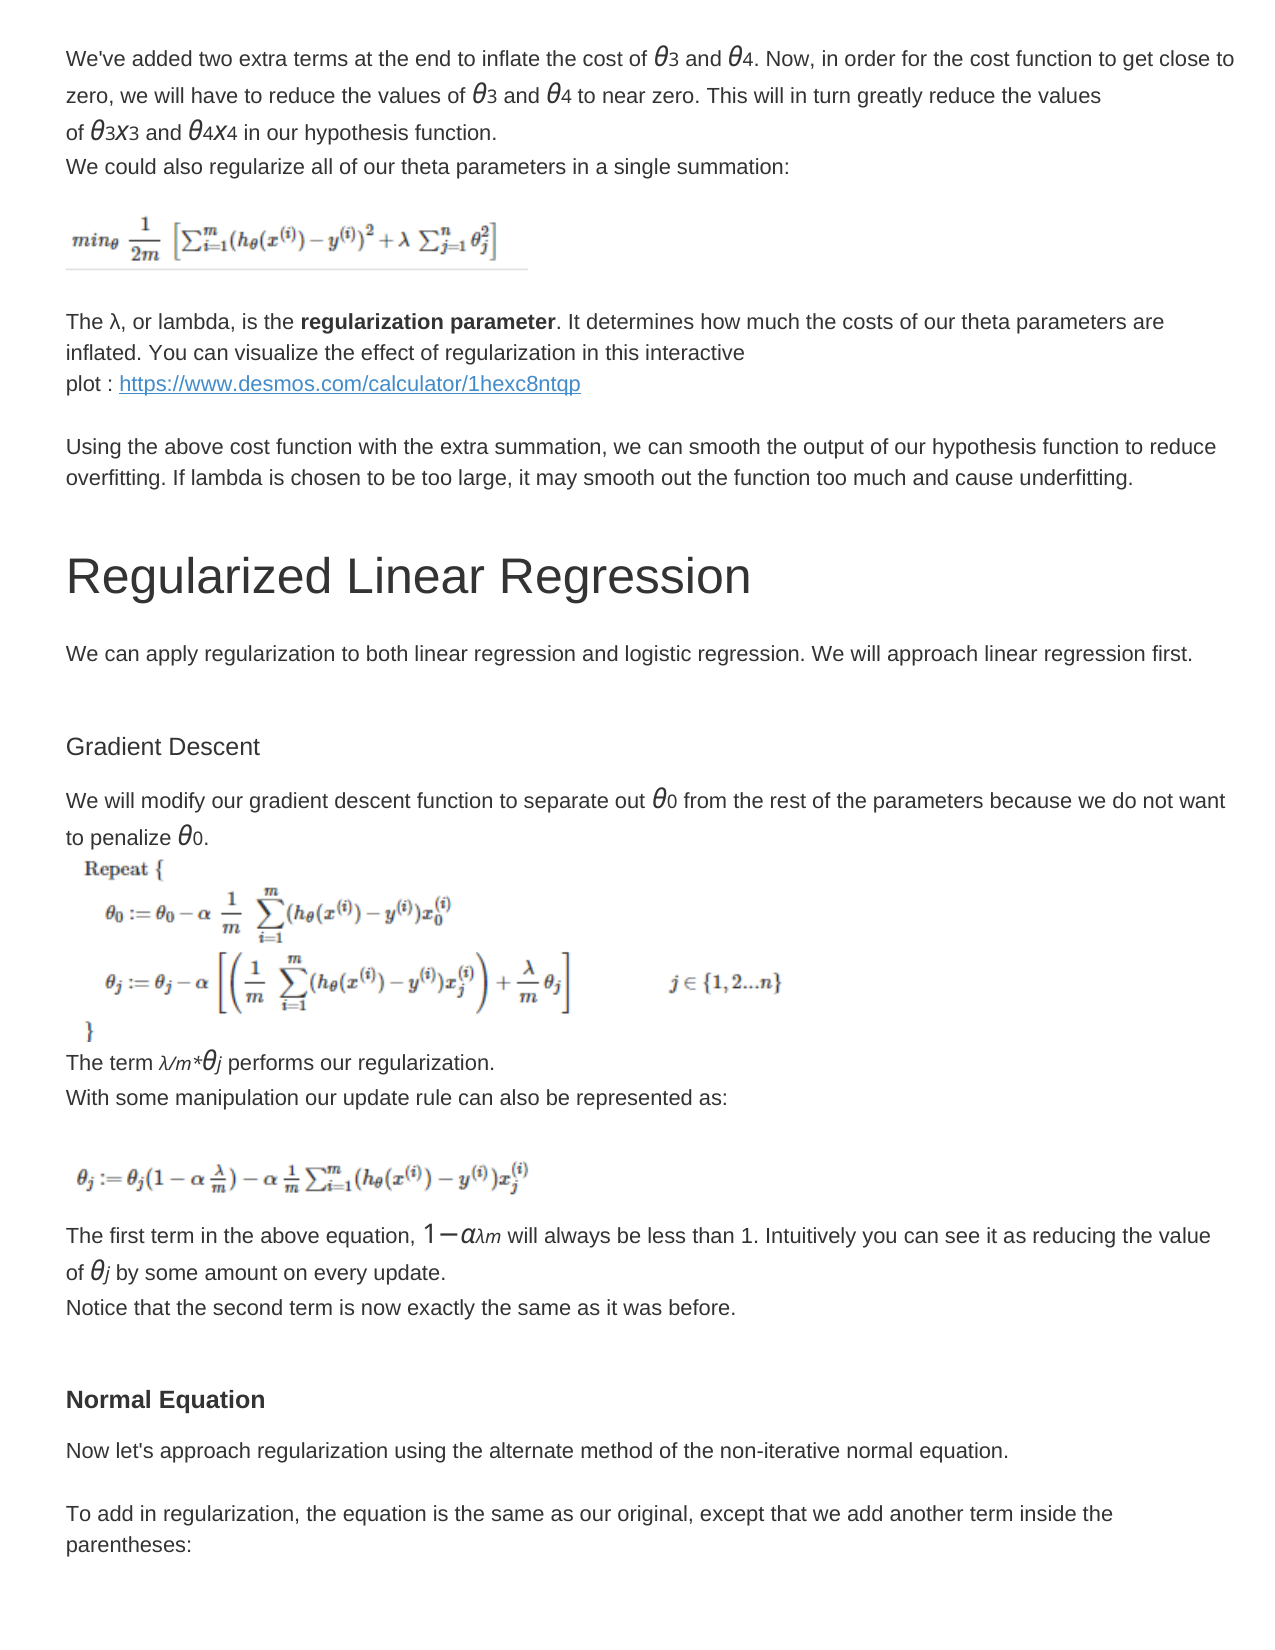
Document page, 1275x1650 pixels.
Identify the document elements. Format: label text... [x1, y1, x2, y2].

text We could also regularize all of our theta parameters in a single summation: [66, 148, 1237, 179]
text We've added two extra terms at the end to inflate the cost of θ3 and θ4. Now, in order for the cost function to get close to zero, we will have to reduce the values of θ3 and θ4 to near zero. This will in turn greatly reduce the values of θ3x3 and θ4x4 in our hypothesis function. [66, 37, 1237, 148]
text Normal Equation [66, 1376, 1237, 1413]
text The λ, or lambda, is the regularization parameter. It determines how much the costs of our theta parameters are inflated. You can visualize the effect of regularization in this interactive plot : https://www.desmos.com/calculator/1hexc8ntqp [66, 303, 1237, 397]
text Regularized Linear Regression [66, 547, 1237, 604]
text To add in regularization, the equation is the same as our original, except that we add another term inside the parentheses: [66, 1495, 1237, 1557]
text Gradient Descent [66, 723, 1237, 760]
text With some manipulation our update rule can also be represented as: [66, 1079, 1237, 1110]
picture [65, 1141, 561, 1215]
text Notice that the second term is now exactly the same as it was before. [66, 1288, 1237, 1320]
text The first term in the above equation, 1−αλm will always be less than 1. Intuitively you can see it as reducing the value of θj by some amount on every update. [66, 1215, 1237, 1288]
text Using the above cost function with the extra summation, we can smooth the output of our hypothesis function to reduce overfitting. If lambda is chosen to be too large, it may smooth out the function too much and cause underfitting. [66, 428, 1237, 490]
picture [65, 210, 529, 272]
text We will modify our gradient descent function to separate out θ0 from the rest of the parameters because we do not want to penalize θ0. [66, 779, 1237, 853]
picture [65, 852, 799, 1042]
text The term λ/m*θj performs our regularization. [66, 1042, 1237, 1079]
text Now let's approach regularization using the alternate method of the non-iterative normal equation. [66, 1432, 1237, 1463]
text We can apply regularization to both linear regression and logistic regression. We will approach linear regression first. [66, 635, 1237, 667]
